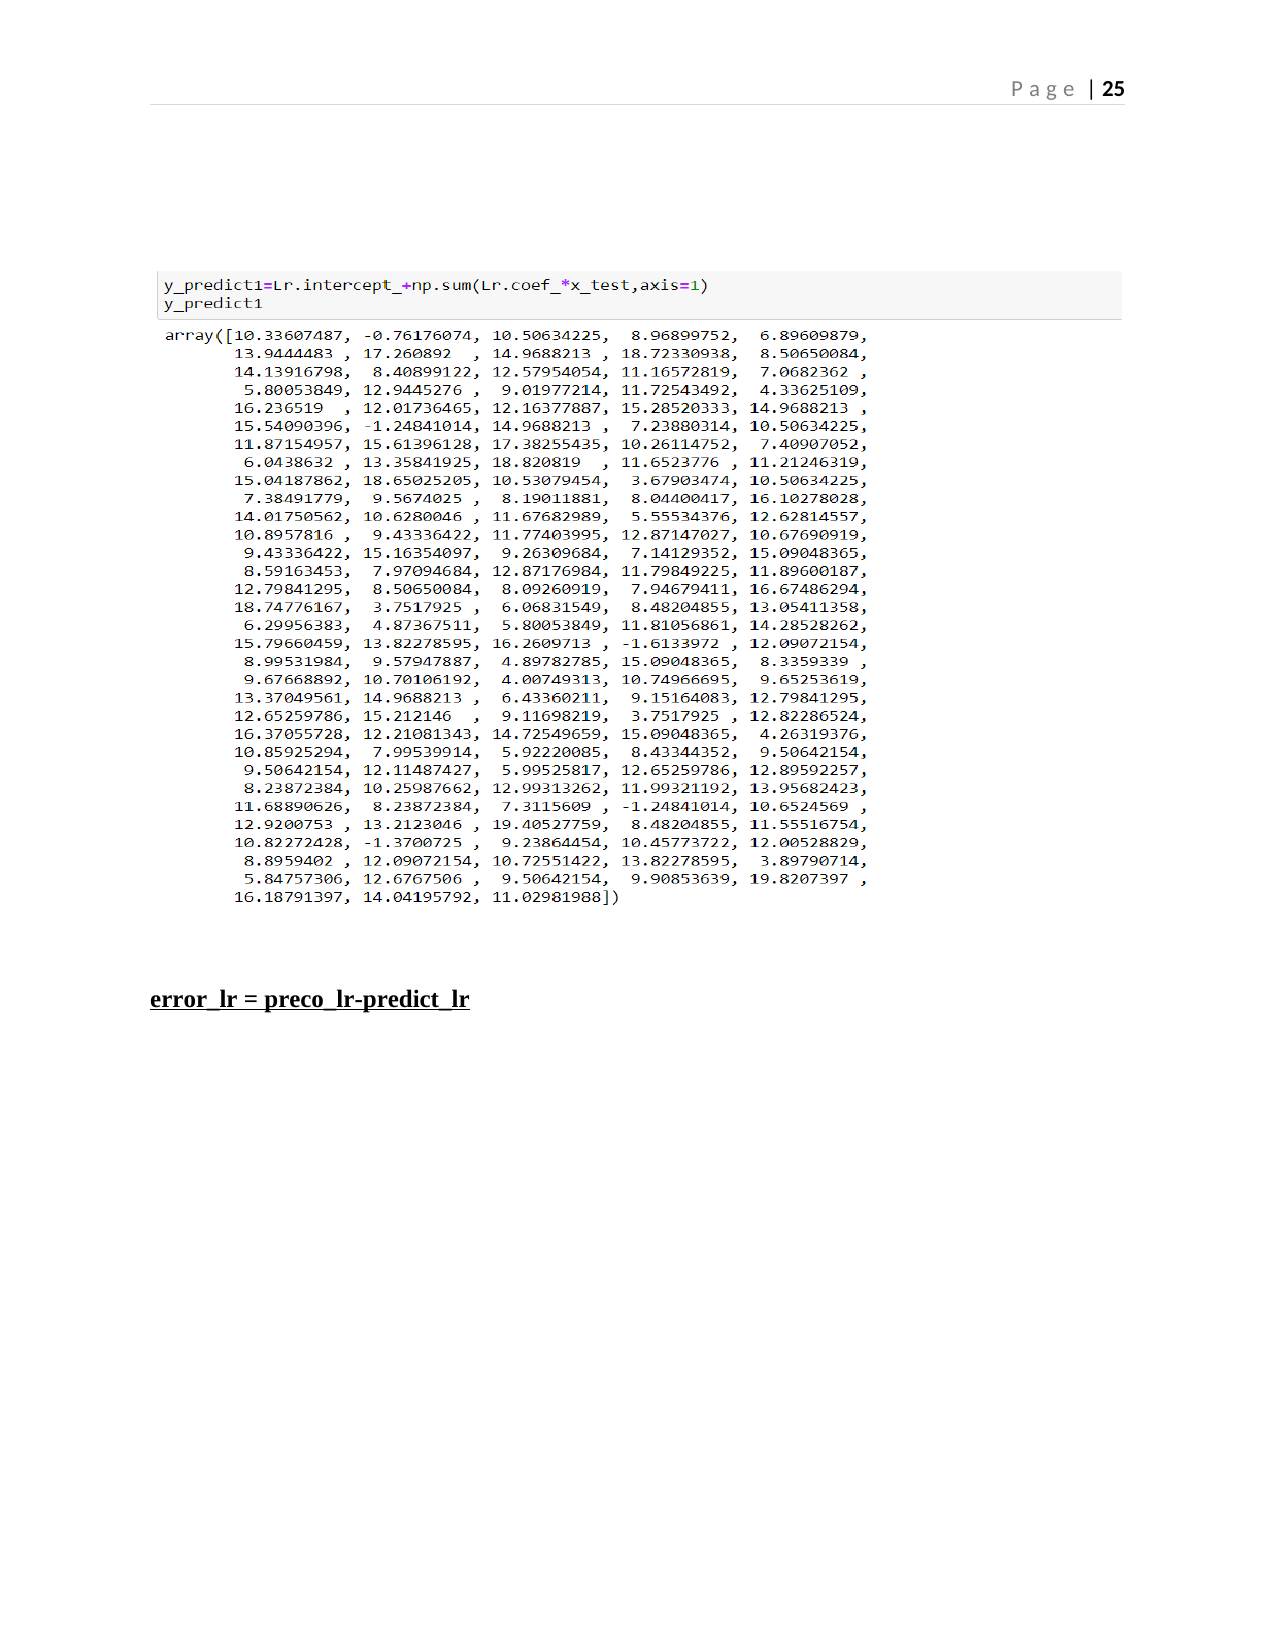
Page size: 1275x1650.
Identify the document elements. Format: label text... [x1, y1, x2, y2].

picture [150, 271, 1121, 906]
